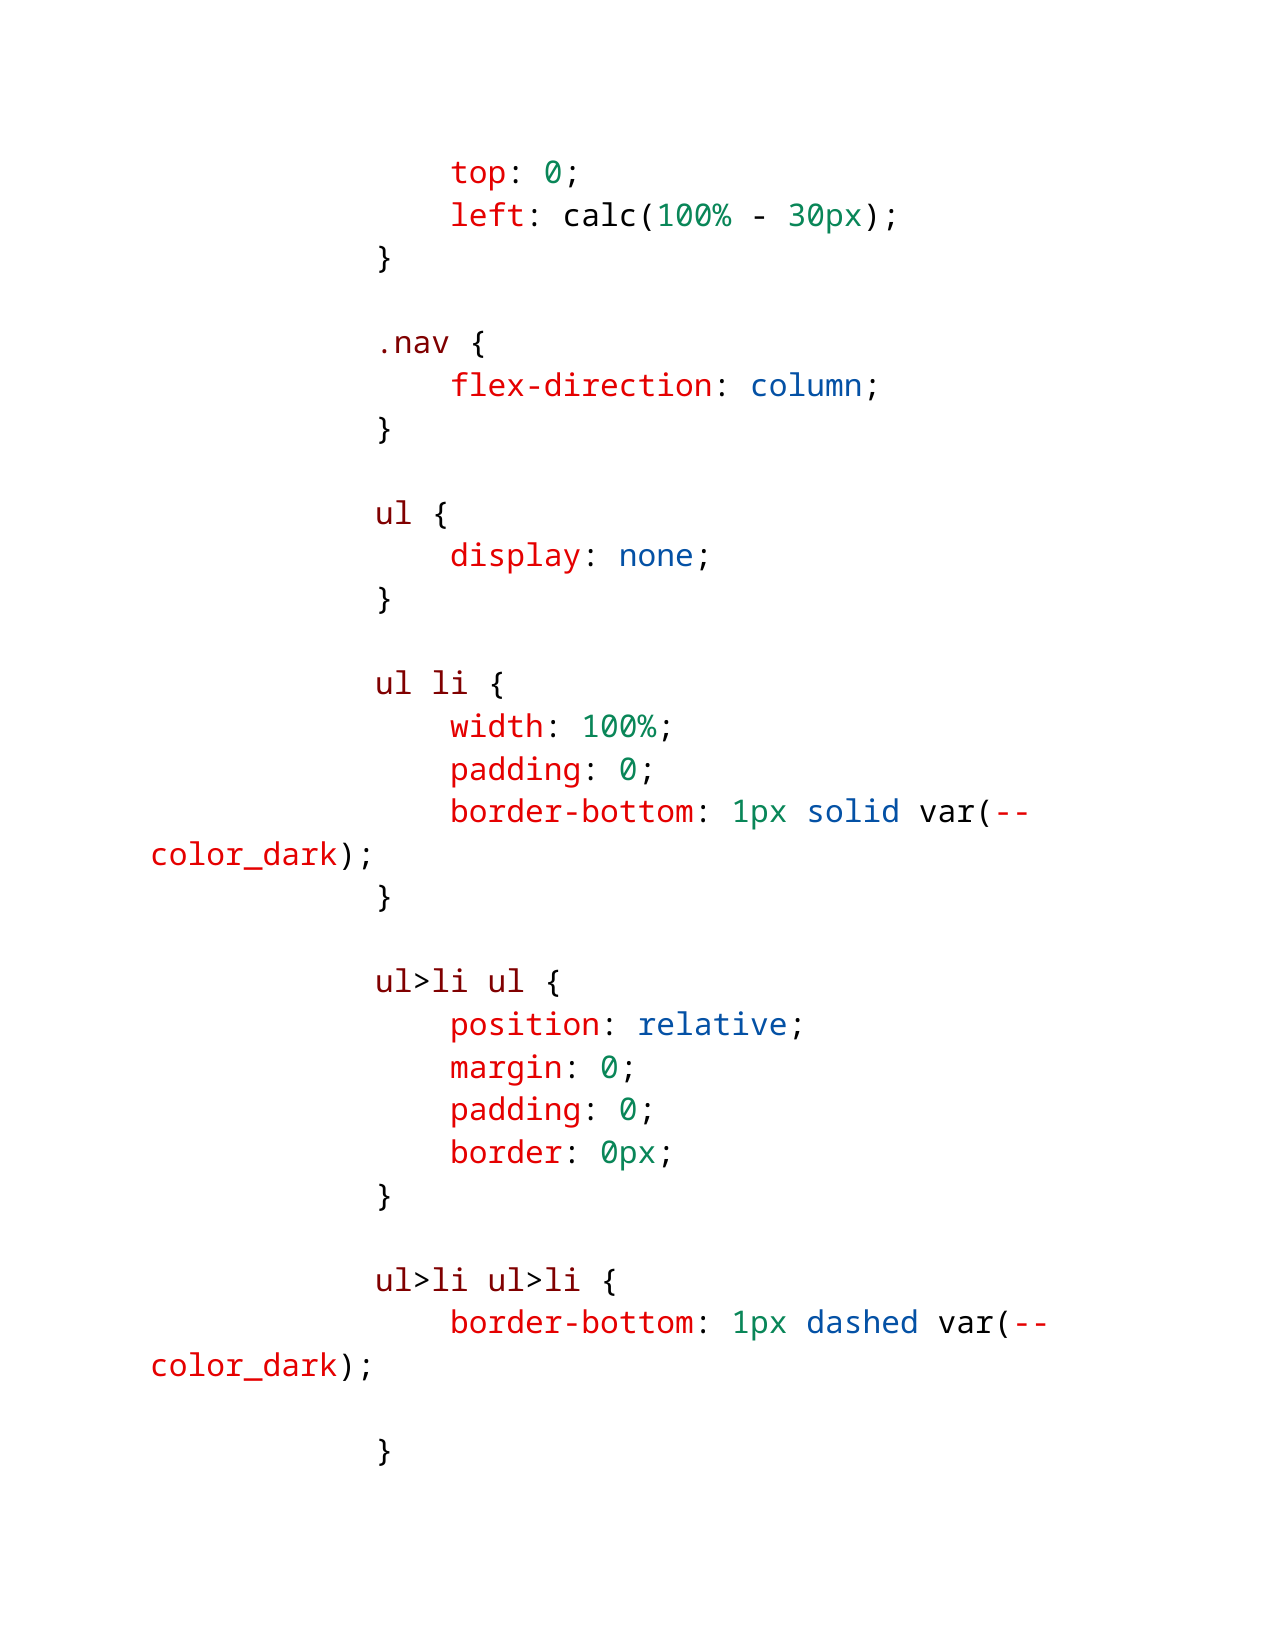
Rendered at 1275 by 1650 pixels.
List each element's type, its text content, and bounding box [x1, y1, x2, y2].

text margin: 0; [150, 1045, 1125, 1087]
text ul { [150, 491, 1125, 533]
text } [150, 576, 1125, 619]
text flex-direction: column; [150, 363, 1125, 406]
text .nav { [150, 320, 1125, 363]
text ul>li ul>li { [150, 1258, 1125, 1300]
text top: 0; [150, 150, 1125, 193]
text padding: 0; [150, 746, 1125, 789]
text border: 0px; [150, 1130, 1125, 1172]
text } [150, 1428, 1125, 1471]
text left: calc(100% - 30px); [150, 193, 1125, 235]
text width: 100%; [150, 704, 1125, 746]
text } [150, 235, 1125, 278]
text border-bottom: 1px solid var(--color_dark); [150, 789, 1125, 874]
text ul>li ul { [150, 959, 1125, 1002]
text padding: 0; [150, 1087, 1125, 1130]
text ul li { [150, 661, 1125, 704]
text border-bottom: 1px dashed var(--color_dark); [150, 1300, 1125, 1386]
text } [150, 406, 1125, 448]
text } [150, 874, 1125, 917]
text display: none; [150, 533, 1125, 576]
text } [150, 1172, 1125, 1215]
text position: relative; [150, 1002, 1125, 1045]
